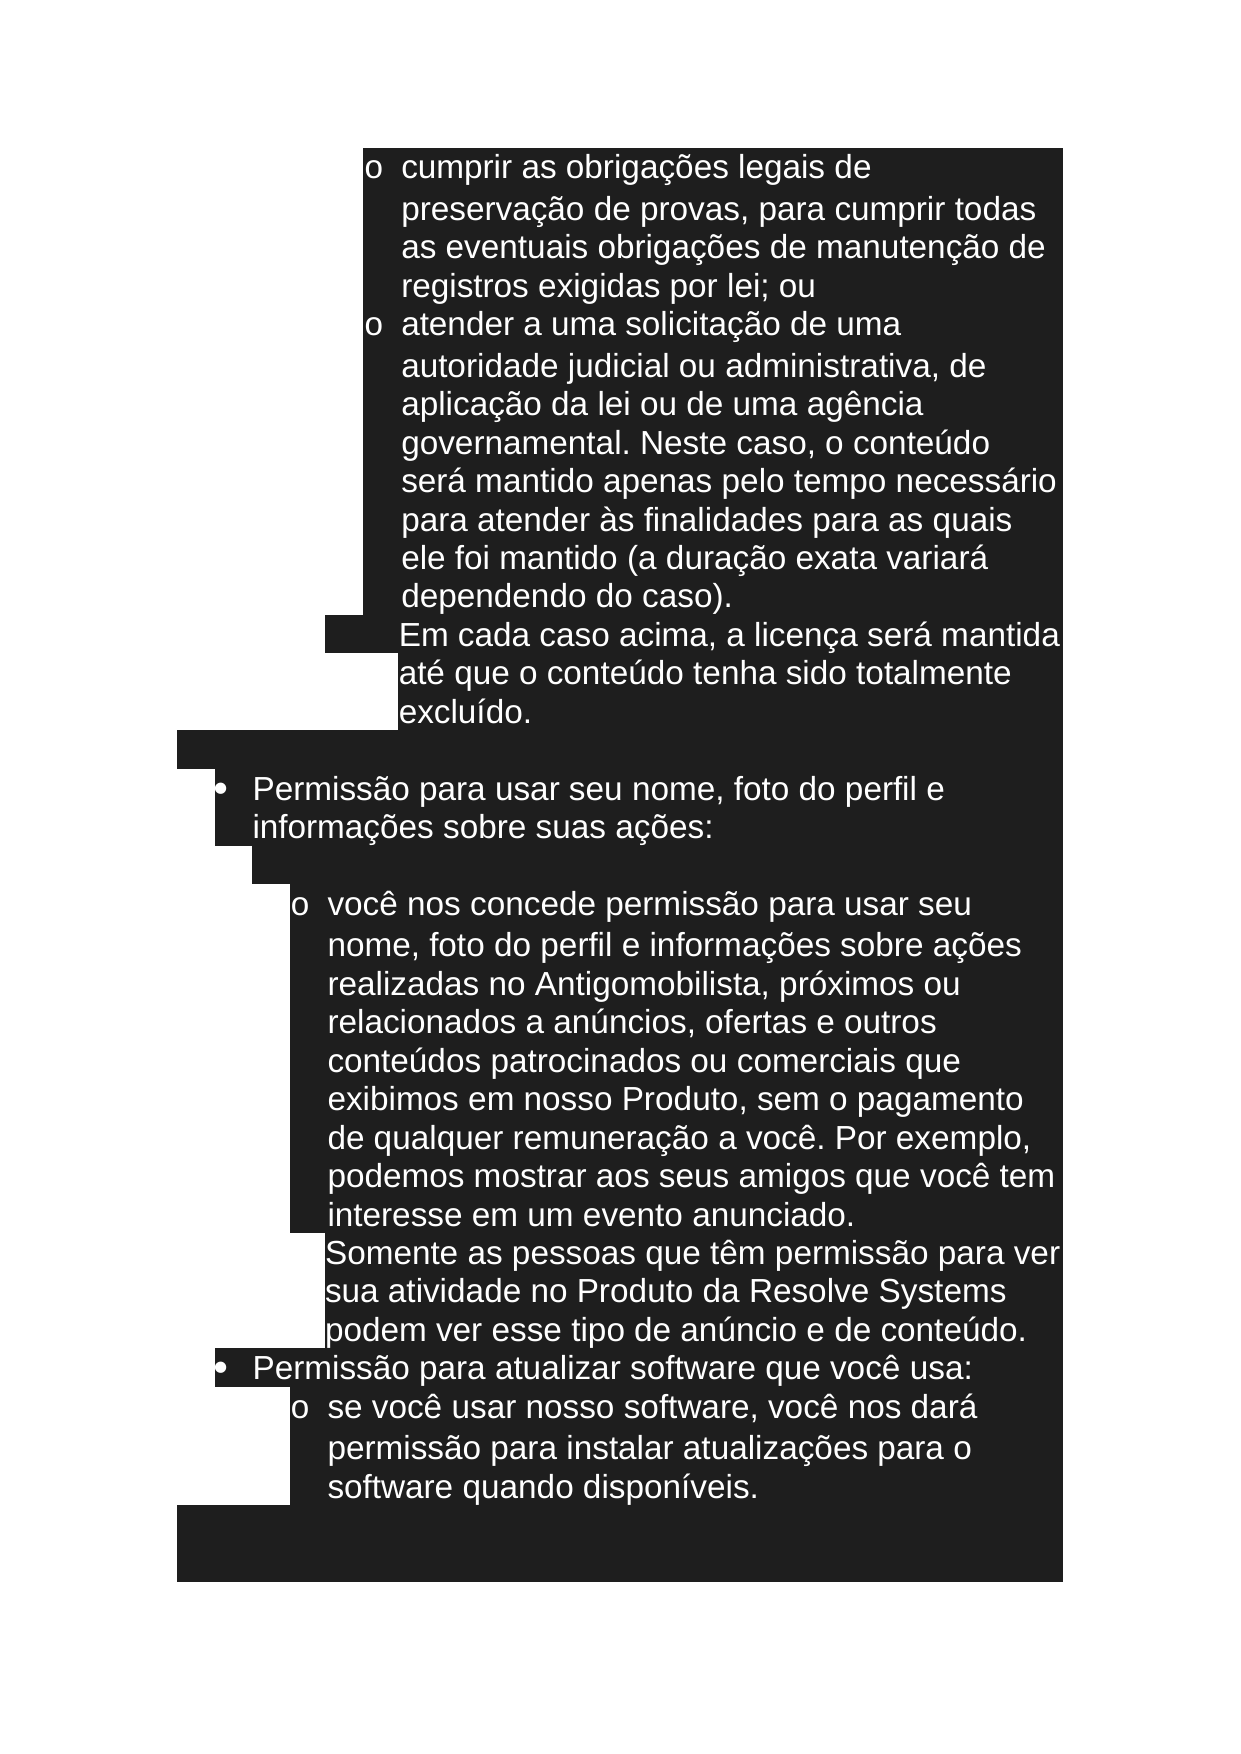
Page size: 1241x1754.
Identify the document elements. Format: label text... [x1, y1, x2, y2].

list se você usar nosso software, você nos dará permissão para instalar atualizações para o software quando disponíveis. [290, 1387, 1063, 1505]
list você nos concede permissão para usar seu nome, foto do perfil e informações sobre ações realizadas no Antigomobilista, próximos ou relacionados a anúncios, ofertas e outros conteúdos patrocinados ou comerciais que exibimos em nosso Produto, sem o pagamento de qualquer remuneração a você. Por exemplo, podemos mostrar aos seus amigos que você tem interesse em um evento anunciado. [290, 884, 1063, 1233]
list Permissão para usar seu nome, foto do perfil e informações sobre suas ações: [215, 769, 1063, 846]
list atender a uma solicitação de uma autoridade judicial ou administrativa, de aplicação da lei ou de uma agência governamental. Neste caso, o conteúdo será mantido apenas pelo tempo necessário para atender às finalidades para as quais ele foi mantido (a duração exata variará dependendo do caso). [363, 304, 1063, 615]
list Somente as pessoas que têm permissão para ver sua atividade no Produto da Resolve Systems podem ver esse tipo de anúncio e de conteúdo. [325, 1233, 1063, 1348]
text Em cada caso acima, a licença será mantida [325, 615, 1063, 653]
text até que o conteúdo tenha sido totalmente excluído. [398, 653, 1063, 730]
list Permissão para atualizar software que você usa: [215, 1348, 1063, 1387]
list cumprir as obrigações legais de preservação de provas, para cumprir todas as eventuais obrigações de manutenção de registros exigidas por lei; ou [363, 148, 1063, 304]
